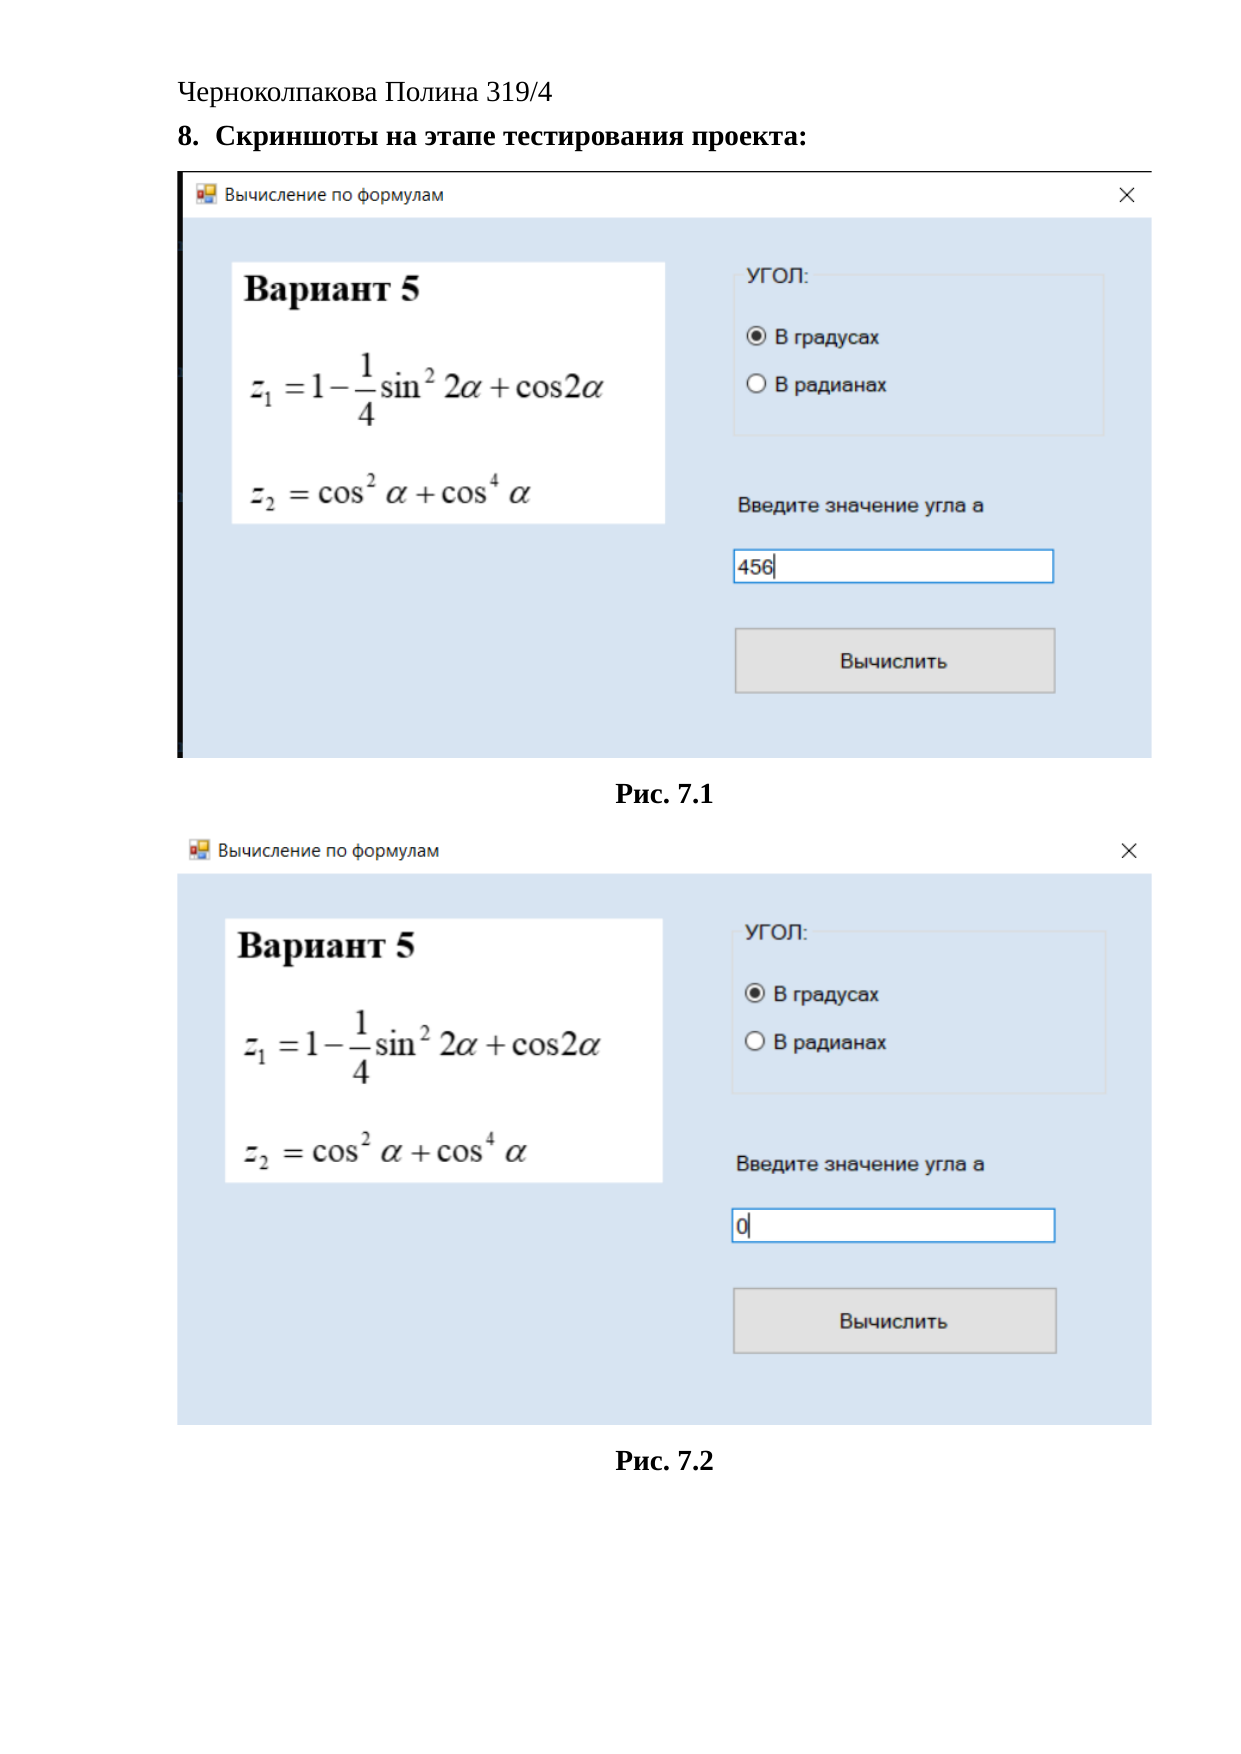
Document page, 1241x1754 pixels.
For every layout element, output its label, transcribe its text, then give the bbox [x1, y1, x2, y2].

text Рис. 7.2 [177, 1443, 1152, 1477]
text Рис. 7.1 [177, 776, 1152, 810]
list Скриншоты на этапе тестирования проекта: [177, 118, 1152, 152]
picture [177, 828, 1152, 1425]
picture [177, 171, 1152, 758]
